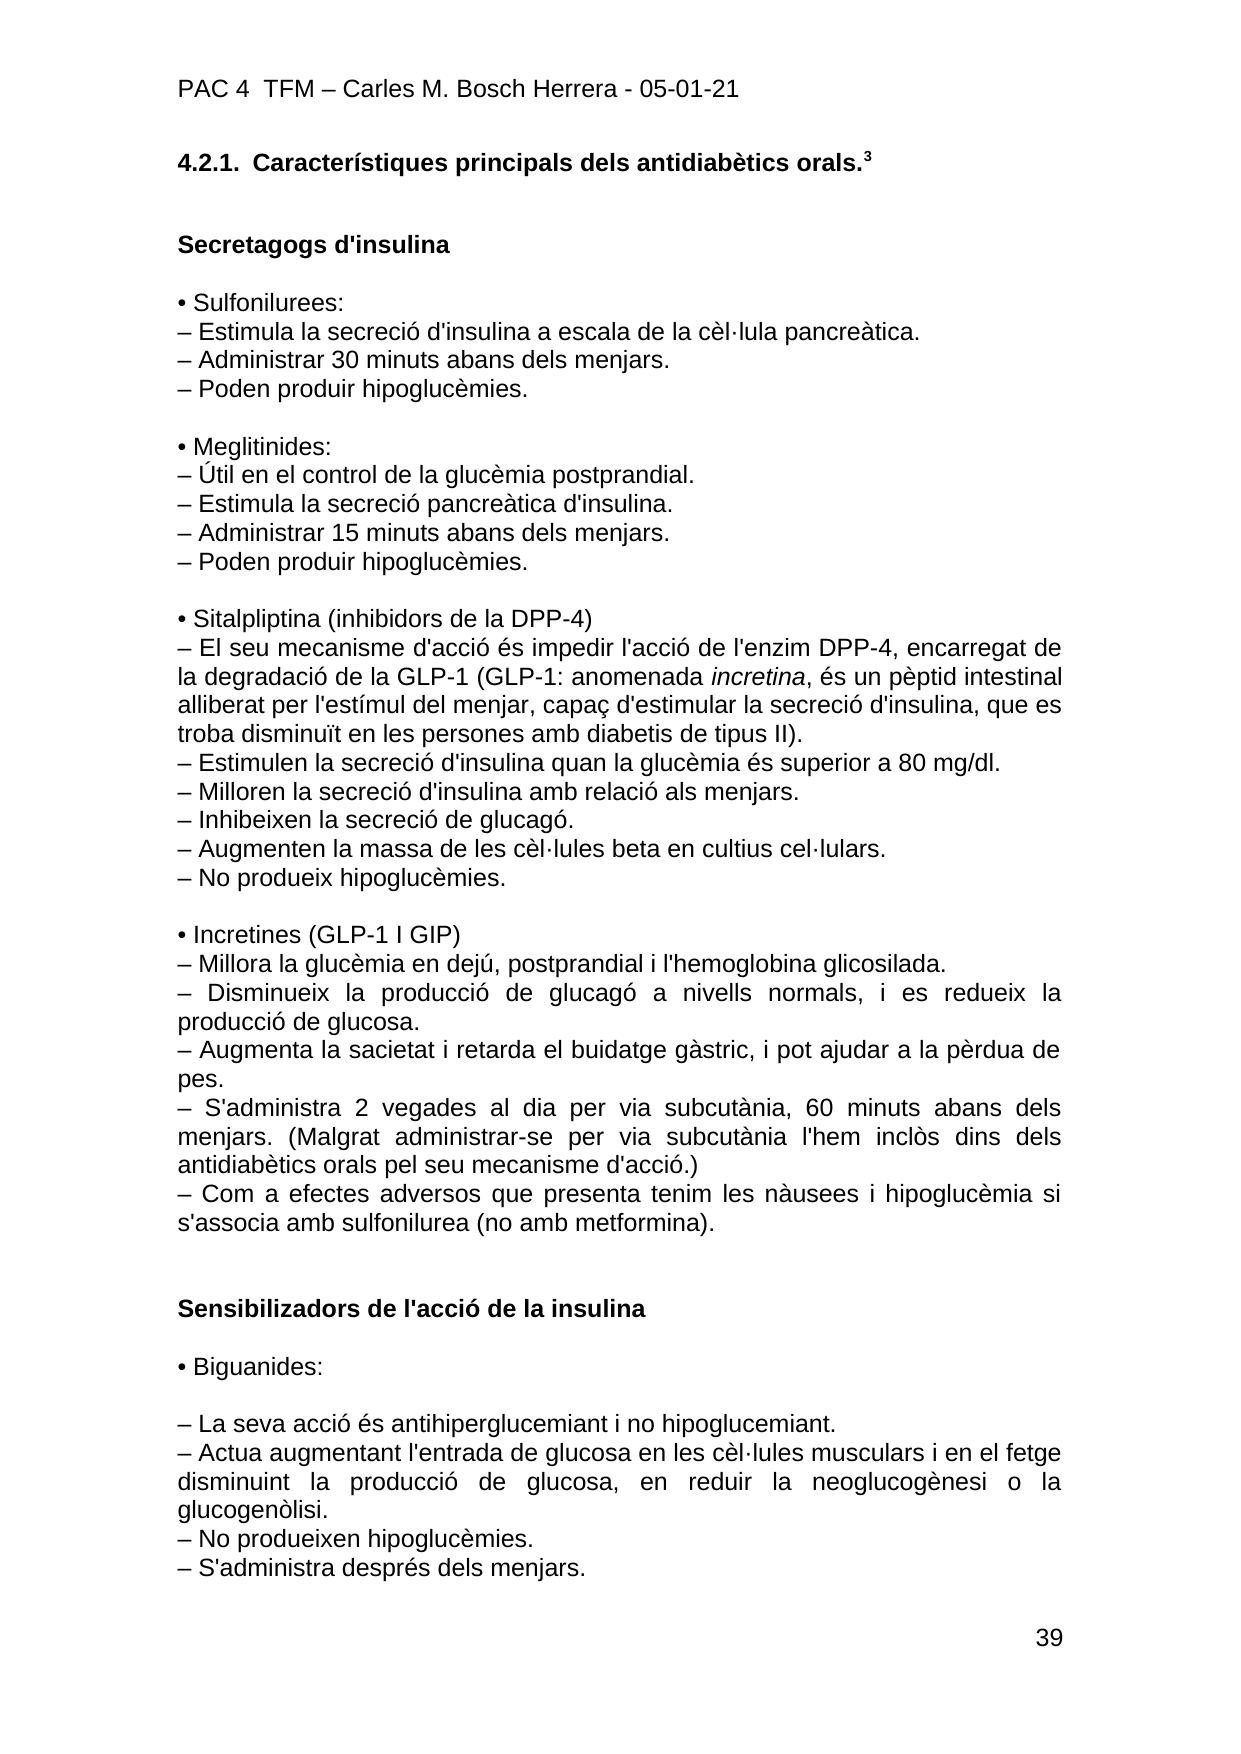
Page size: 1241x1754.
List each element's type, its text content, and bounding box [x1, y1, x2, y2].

text – Administrar 15 minuts abans dels menjars. [177, 518, 1063, 547]
text – Augmenten la massa de les cèl·lules beta en cultius cel·lulars. [177, 834, 1063, 863]
text – Disminueix la producció de glucagó a nivells normals, i es redueix la producció de glucosa. [177, 978, 1063, 1035]
text – Poden produir hipoglucèmies. [177, 547, 1063, 575]
text – Milloren la secreció d'insulina amb relació als menjars. [177, 777, 1063, 805]
text Sensibilizadors de l'acció de la insulina [177, 1294, 1063, 1323]
text • Biguanides: [177, 1352, 1063, 1380]
text – S'administra 2 vegades al dia per via subcutània, 60 minuts abans dels menjars. (Malgrat administrar-se per via subcutània l'hem inclòs dins dels antidiabètics orals pel seu mecanisme d'acció.) [177, 1093, 1063, 1179]
text – Actua augmentant l'entrada de glucosa en les cèl·lules musculars i en el fetge disminuint la producció de glucosa, en reduir la neoglucogènesi o la glucogenòlisi. [177, 1438, 1063, 1524]
text • Meglitinides: [177, 432, 1063, 460]
text • Sulfonilurees: [177, 288, 1063, 317]
text – S'administra després dels menjars. [177, 1553, 1063, 1582]
list Característiques principals dels antidiabètics orals.3 [177, 148, 1063, 176]
text – Augmenta la sacietat i retarda el buidatge gàstric, i pot ajudar a la pèrdua de pes. [177, 1035, 1063, 1093]
text – Estimula la secreció pancreàtica d'insulina. [177, 489, 1063, 518]
text – Administrar 30 minuts abans dels menjars. [177, 345, 1063, 374]
text – No produeixen hipoglucèmies. [177, 1524, 1063, 1553]
text – Útil en el control de la glucèmia postprandial. [177, 460, 1063, 489]
text – Estimula la secreció d'insulina a escala de la cèl·lula pancreàtica. [177, 317, 1063, 345]
text – Estimulen la secreció d'insulina quan la glucèmia és superior a 80 mg/dl. [177, 748, 1063, 777]
text – Millora la glucèmia en dejú, postprandial i l'hemoglobina glicosilada. [177, 949, 1063, 978]
text – Poden produir hipoglucèmies. [177, 374, 1063, 403]
text – Com a efectes adversos que presenta tenim les nàusees i hipoglucèmia si s'associa amb sulfonilurea (no amb metformina). [177, 1179, 1063, 1237]
text – Inhibeixen la secreció de glucagó. [177, 805, 1063, 834]
text • Incretines (GLP-1 I GIP) [177, 920, 1063, 949]
text • Sitalpliptina (inhibidors de la DPP-4) [177, 604, 1063, 633]
text – El seu mecanisme d'acció és impedir l'acció de l'enzim DPP-4, encarregat de la degradació de la GLP-1 (GLP-1: anomenada incretina, és un pèptid intestinal alliberat per l'estímul del menjar, capaç d'estimular la secreció d'insulina, que es troba disminuït en les persones amb diabetis de tipus II). [177, 633, 1063, 748]
text – La seva acció és antihiperglucemiant i no hipoglucemiant. [177, 1409, 1063, 1438]
text – No produeix hipoglucèmies. [177, 863, 1063, 892]
text Secretagogs d'insulina [177, 230, 1063, 259]
